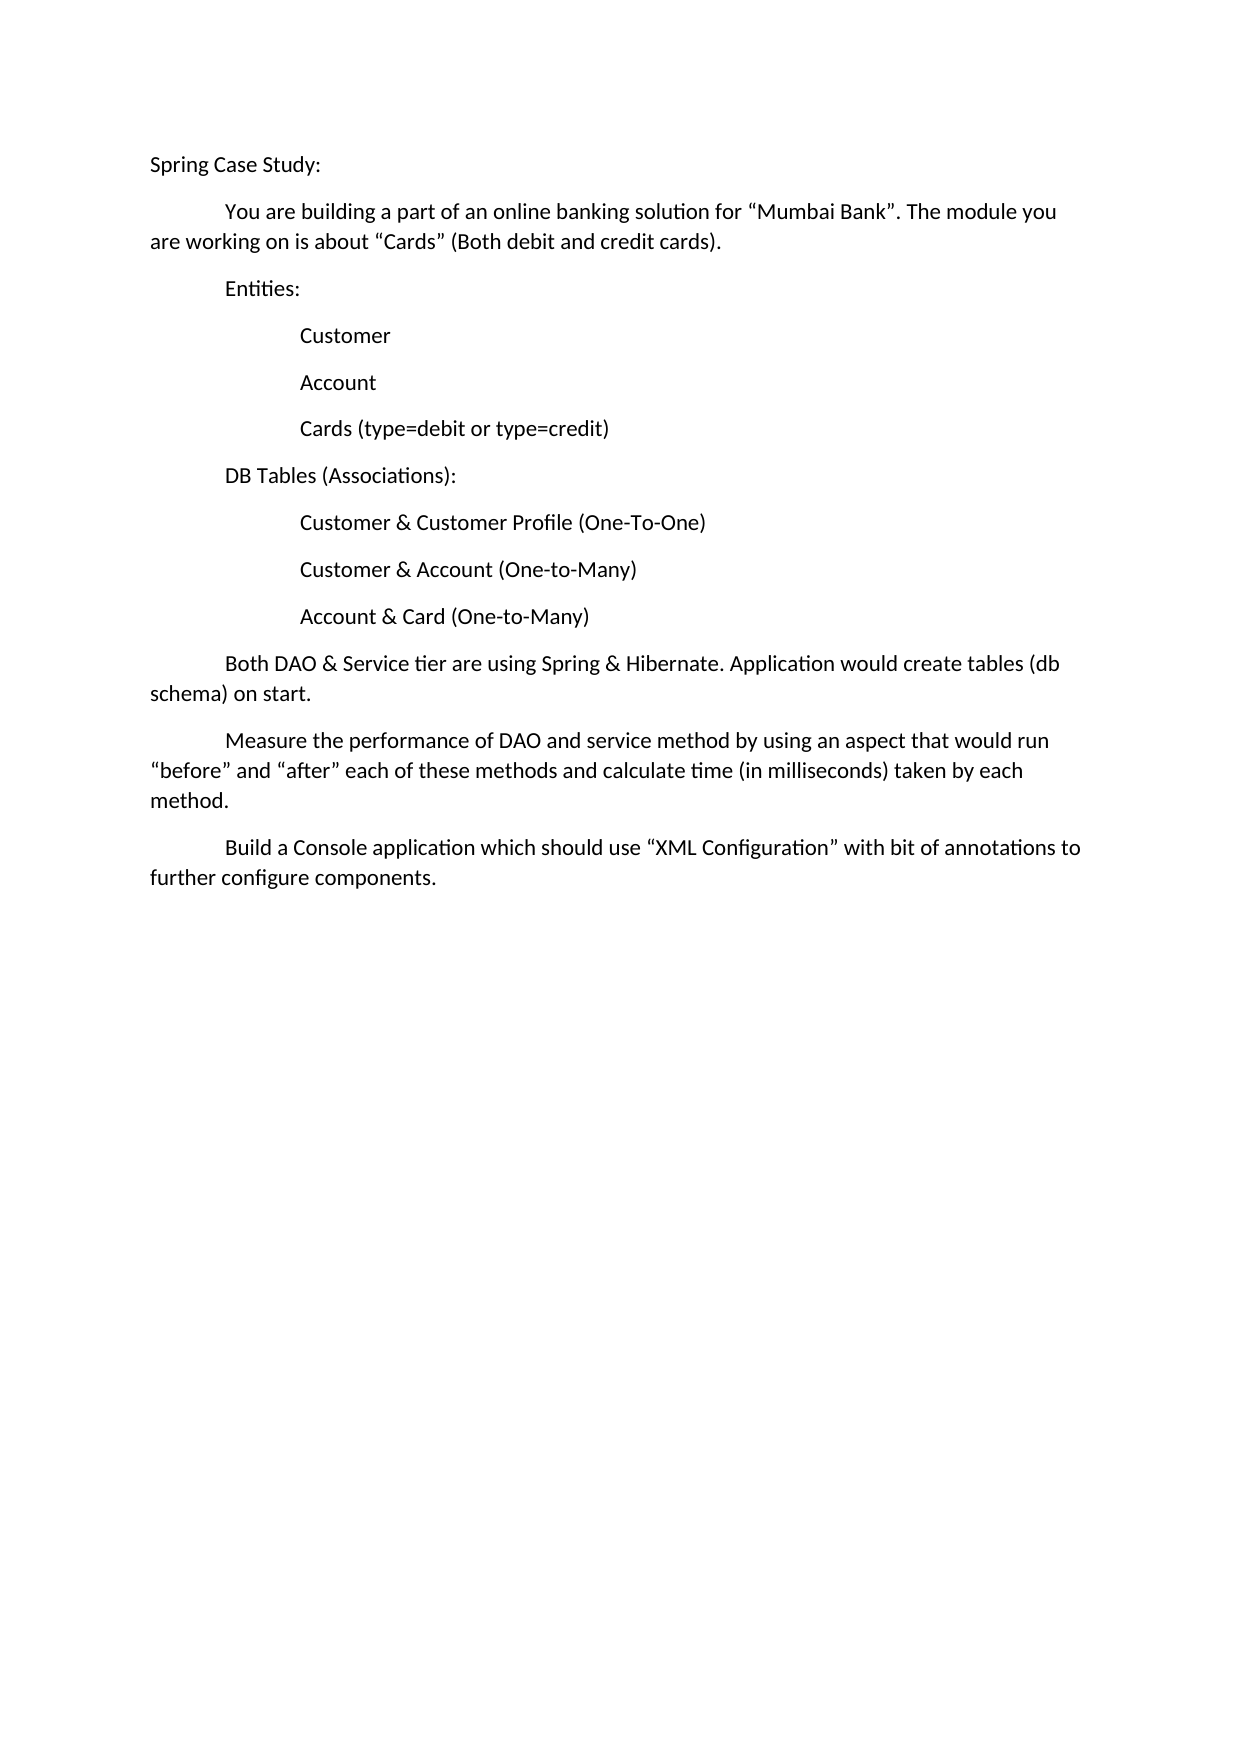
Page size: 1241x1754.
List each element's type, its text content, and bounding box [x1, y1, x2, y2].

text You are building a part of an online banking solution for “Mumbai Bank”. The module you are working on is about “Cards” (Both debit and credit cards). [150, 197, 1090, 255]
text Spring Case Study: [150, 150, 1090, 178]
text Build a Console application which should use “XML Configuration” with bit of annotations to further configure components. [150, 833, 1090, 892]
text Entities: [150, 274, 1090, 302]
text Account [150, 368, 1090, 396]
text Customer & Account (One-to-Many) [150, 555, 1090, 583]
text Customer [150, 321, 1090, 349]
text Customer & Customer Profile (One-To-One) [150, 508, 1090, 536]
text DB Tables (Associations): [150, 461, 1090, 489]
text Measure the performance of DAO and service method by using an aspect that would run “before” and “after” each of these methods and calculate time (in milliseconds) taken by each method. [150, 726, 1090, 814]
text Both DAO & Service tier are using Spring & Hibernate. Application would create tables (db schema) on start. [150, 649, 1090, 707]
text Cards (type=debit or type=credit) [150, 414, 1090, 443]
text Account & Card (One-to-Many) [150, 602, 1090, 630]
